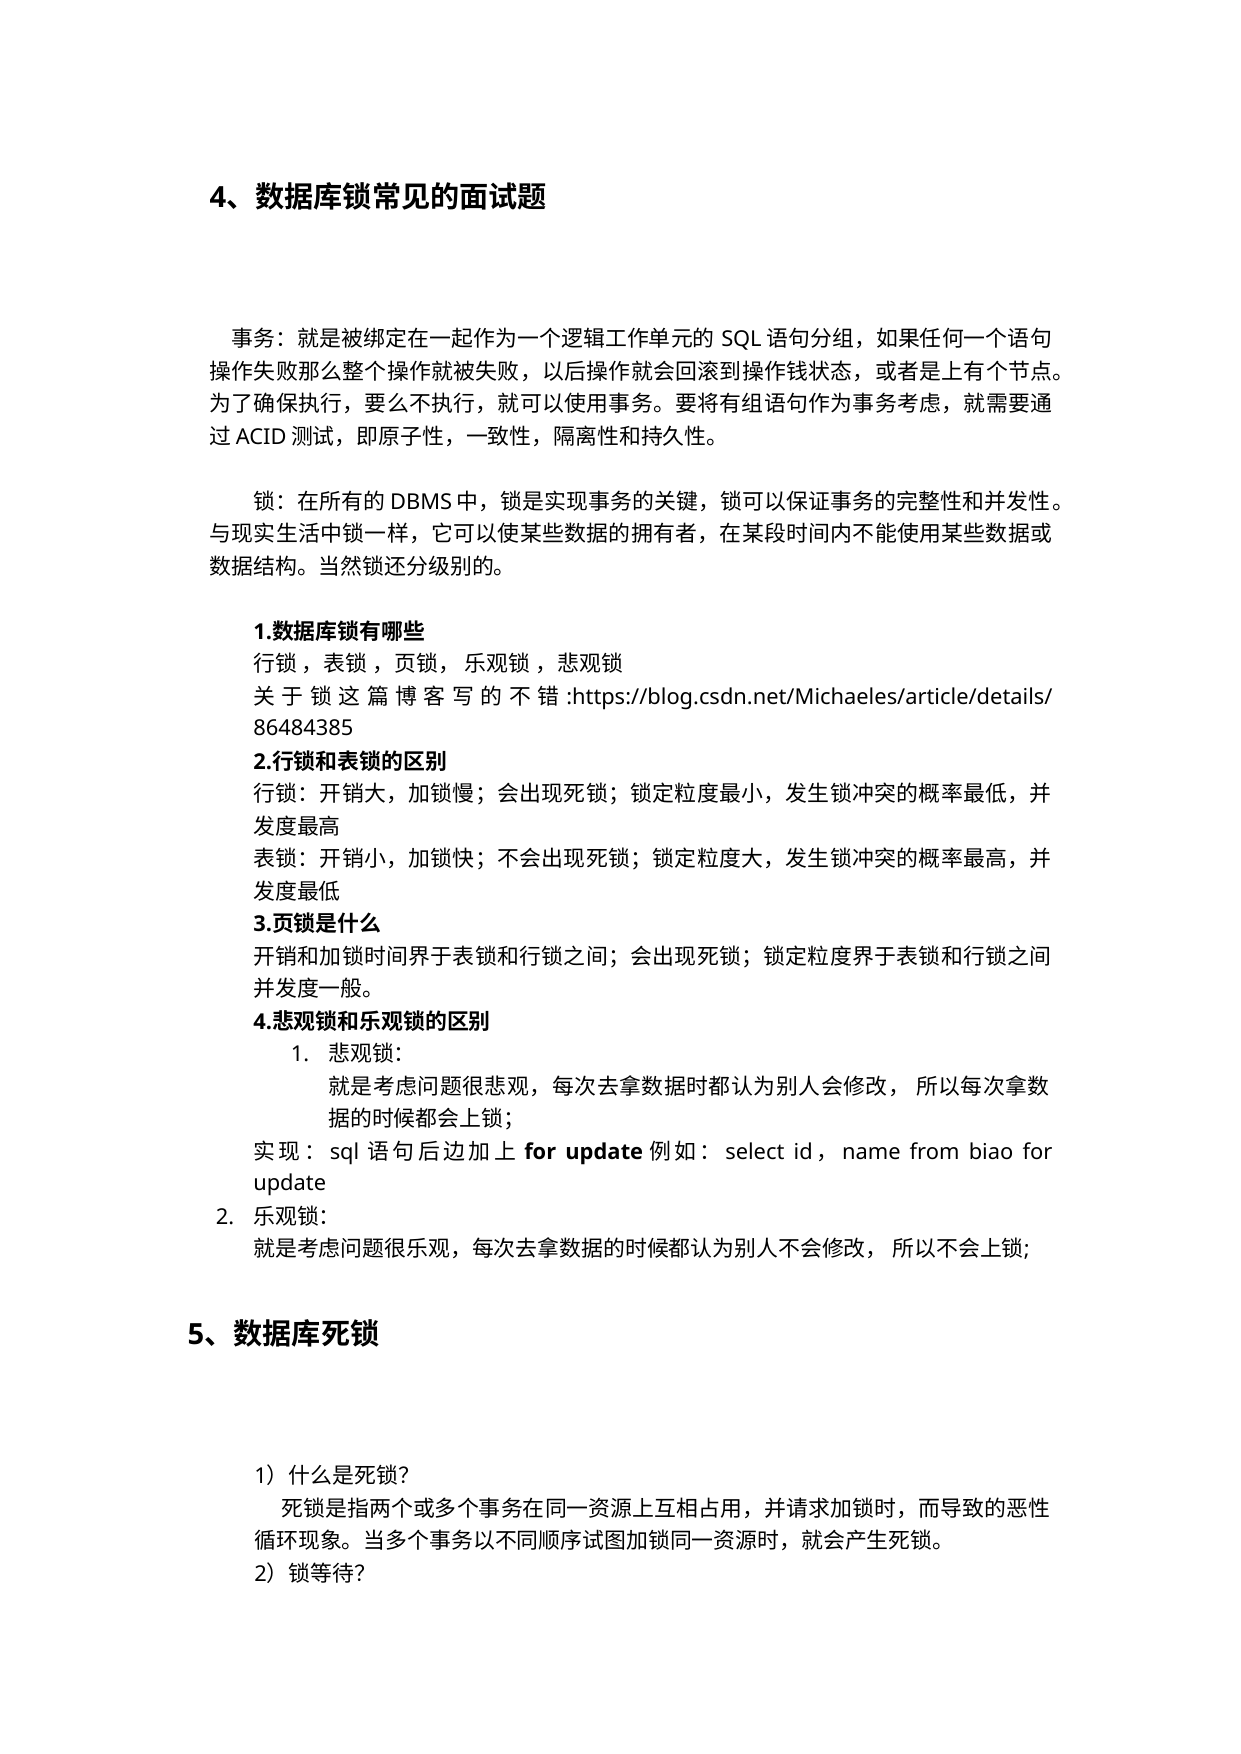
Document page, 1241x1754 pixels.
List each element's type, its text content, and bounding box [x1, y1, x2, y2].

text 3.页锁是什么 [253, 906, 1053, 938]
subtitle 4、数据库锁常见的面试题 [209, 162, 1053, 227]
text 1.数据库锁有哪些 [253, 613, 1053, 646]
list 悲观锁： 就是考虑问题很悲观，每次去拿数据时都认为别人会修改， 所以每次拿数据的时候都会上锁； [291, 1036, 1053, 1133]
text 锁：在所有的DBMS中，锁是实现事务的关键，锁可以保证事务的完整性和并发性。与现实生活中锁一样，它可以使某些数据的拥有者，在某段时间内不能使用某些数据或数据结构。当然锁还分级别的。 [209, 483, 1053, 581]
subtitle 5、数据库死锁 [187, 1299, 1053, 1364]
text 4.悲观锁和乐观锁的区别 [253, 1003, 1053, 1036]
list 乐观锁： 就是考虑问题很乐观，每次去拿数据的时候都认为别人不会修改， 所以不会上锁; [216, 1198, 1053, 1263]
list 1）什么是死锁？ [254, 1458, 1053, 1491]
text 关于锁这篇博客写的不错:https://blog.csdn.net/Michaeles/article/details/86484385 [253, 678, 1053, 743]
list 2）锁等待？ [254, 1556, 1053, 1588]
text 行锁：开销大，加锁慢；会出现死锁；锁定粒度最小，发生锁冲突的概率最低，并发度最高 [253, 776, 1053, 841]
text 开销和加锁时间界于表锁和行锁之间；会出现死锁；锁定粒度界于表锁和行锁之间，并发度一般。 [253, 938, 1053, 1003]
text 2.行锁和表锁的区别 [253, 743, 1053, 776]
text 表锁：开销小，加锁快；不会出现死锁；锁定粒度大，发生锁冲突的概率最高，并发度最低 [253, 841, 1053, 906]
text 行锁 ，表锁 ，页锁， 乐观锁 ，悲观锁 [253, 646, 1053, 678]
list 死锁是指两个或多个事务在同一资源上互相占用，并请求加锁时，而导致的恶性循环现象。当多个事务以不同顺序试图加锁同一资源时，就会产生死锁。 [254, 1491, 1053, 1556]
text 实现：sql语句后边加上for update 例如：select id，name from biao for update [253, 1133, 1053, 1198]
text 事务：就是被绑定在一起作为一个逻辑工作单元的SQL语句分组，如果任何一个语句操作失败那么整个操作就被失败，以后操作就会回滚到操作钱状态，或者是上有个节点。为了确保执行，要么不执行，就可以使用事务。要将有组语句作为事务考虑，就需要通过ACID测试，即原子性，一致性，隔离性和持久性。 [209, 321, 1053, 451]
